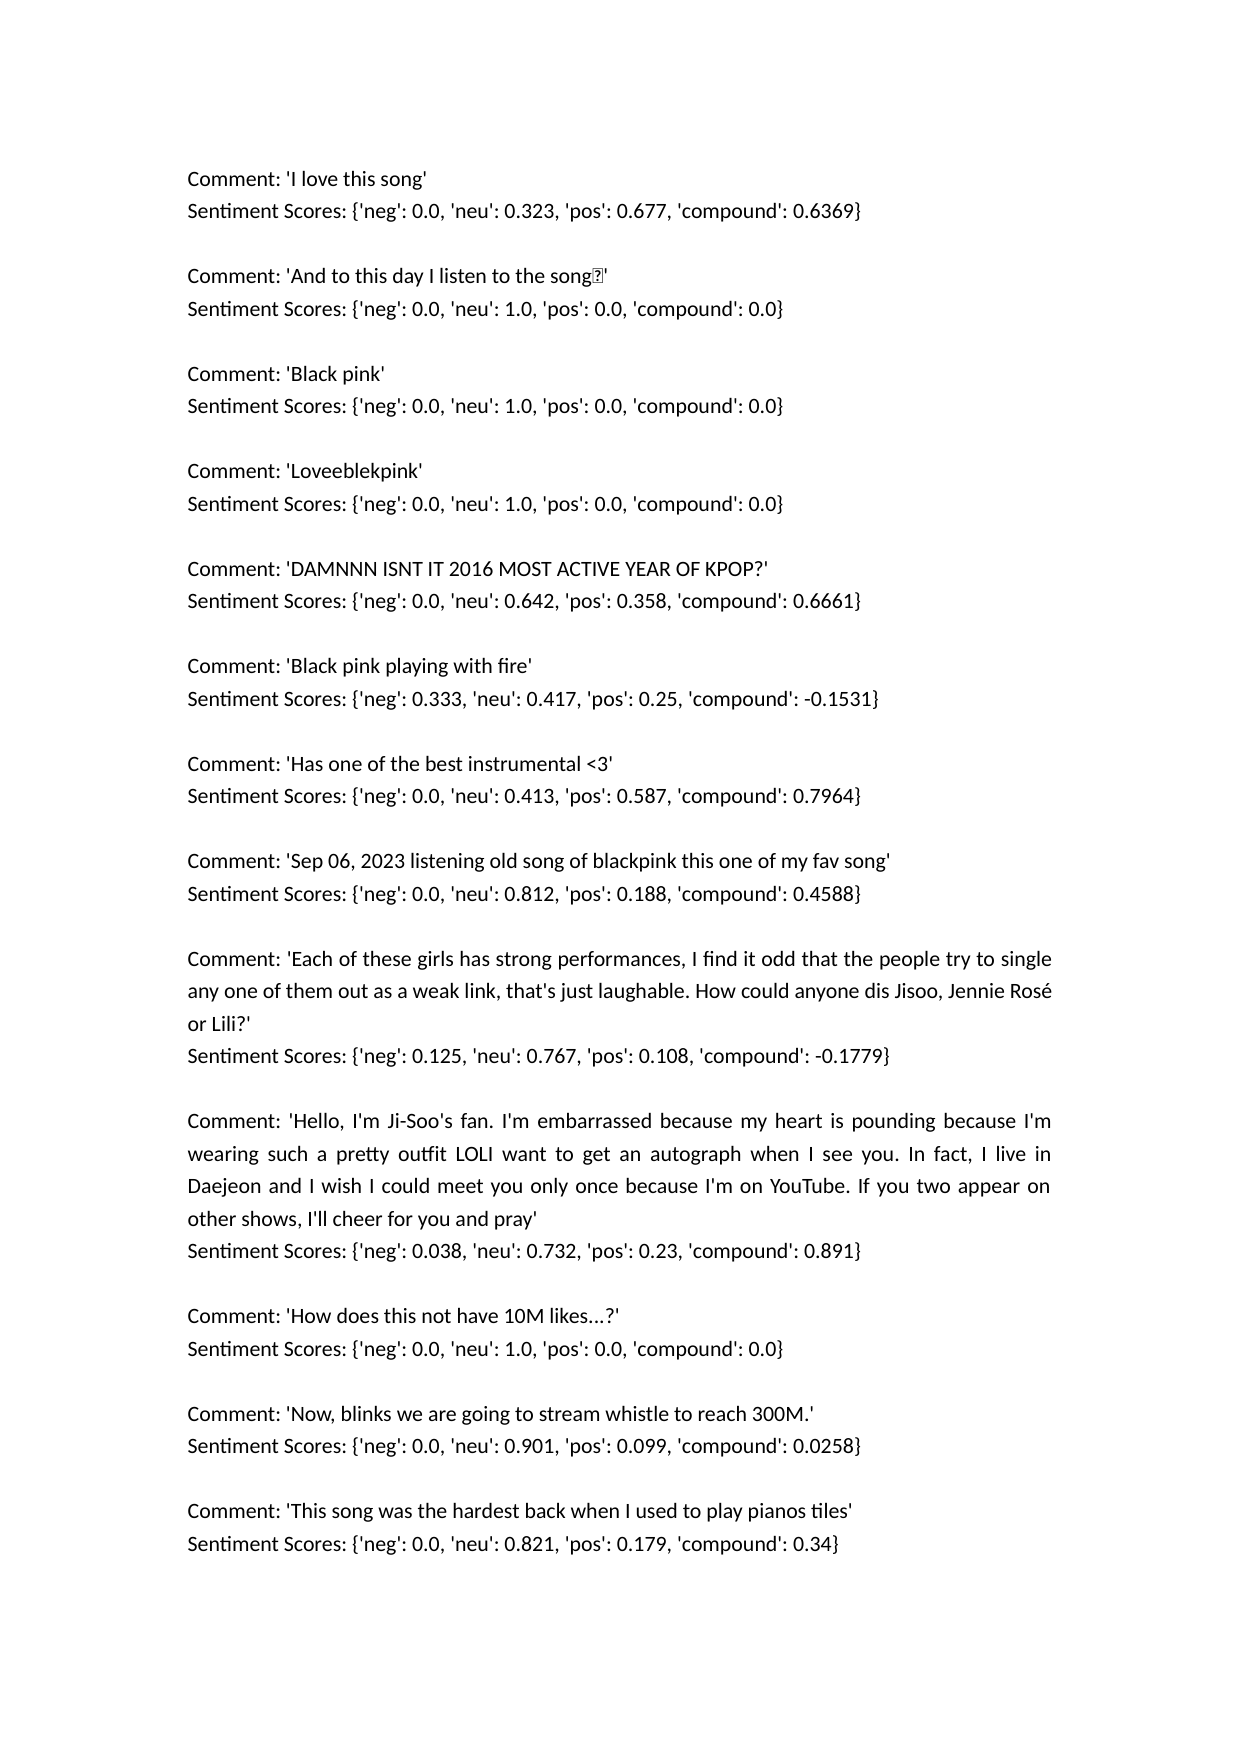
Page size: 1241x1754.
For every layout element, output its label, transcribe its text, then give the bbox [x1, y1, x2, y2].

text Comment: 'DAMNNN ISNT IT 2016 MOST ACTIVE YEAR OF KPOP?' [187, 552, 1053, 584]
text Sentiment Scores: {'neg': 0.0, 'neu': 0.812, 'pos': 0.188, 'compound': 0.4588} [187, 877, 1053, 909]
text Comment: 'I love this song' [187, 162, 1053, 194]
text Comment: 'Loveeblekpink' [187, 454, 1053, 487]
text Comment: 'Now, blinks we are going to stream whistle to reach 300M.' [187, 1397, 1053, 1429]
text Comment: 'Black pink playing with fire' [187, 649, 1053, 682]
text Comment: 'This song was the hardest back when I used to play pianos tiles' [187, 1494, 1053, 1527]
text Comment: 'And to this day I listen to the song🩷' [187, 259, 1053, 292]
text Comment: 'Hello, I'm Ji-Soo's fan. I'm embarrassed because my heart is pounding because I'm wearing such a pretty outfit LOLI want to get an autograph when I see you. In fact, I live in Daejeon and I wish I could meet you only once because I'm on YouTube. If you two appear on other shows, I'll cheer for you and pray' [187, 1104, 1053, 1234]
text Sentiment Scores: {'neg': 0.333, 'neu': 0.417, 'pos': 0.25, 'compound': -0.1531} [187, 682, 1053, 714]
text Sentiment Scores: {'neg': 0.0, 'neu': 0.323, 'pos': 0.677, 'compound': 0.6369} [187, 194, 1053, 227]
text Sentiment Scores: {'neg': 0.0, 'neu': 1.0, 'pos': 0.0, 'compound': 0.0} [187, 487, 1053, 519]
text Sentiment Scores: {'neg': 0.0, 'neu': 1.0, 'pos': 0.0, 'compound': 0.0} [187, 389, 1053, 422]
text Comment: 'How does this not have 10M likes...?' [187, 1299, 1053, 1332]
text Comment: 'Has one of the best instrumental <3' [187, 747, 1053, 779]
text Comment: 'Sep 06, 2023 listening old song of blackpink this one of my fav song' [187, 844, 1053, 877]
text Sentiment Scores: {'neg': 0.0, 'neu': 1.0, 'pos': 0.0, 'compound': 0.0} [187, 1332, 1053, 1364]
text Comment: 'Black pink' [187, 357, 1053, 389]
text Sentiment Scores: {'neg': 0.0, 'neu': 0.642, 'pos': 0.358, 'compound': 0.6661} [187, 584, 1053, 617]
text Sentiment Scores: {'neg': 0.0, 'neu': 0.901, 'pos': 0.099, 'compound': 0.0258} [187, 1429, 1053, 1462]
text Sentiment Scores: {'neg': 0.038, 'neu': 0.732, 'pos': 0.23, 'compound': 0.891} [187, 1234, 1053, 1267]
text Sentiment Scores: {'neg': 0.0, 'neu': 1.0, 'pos': 0.0, 'compound': 0.0} [187, 292, 1053, 324]
text Sentiment Scores: {'neg': 0.0, 'neu': 0.821, 'pos': 0.179, 'compound': 0.34} [187, 1527, 1053, 1559]
text Sentiment Scores: {'neg': 0.0, 'neu': 0.413, 'pos': 0.587, 'compound': 0.7964} [187, 779, 1053, 812]
text Comment: 'Each of these girls has strong performances, I find it odd that the people try to single any one of them out as a weak link, that's just laughable. How could anyone dis Jisoo, Jennie Rosé or Lili?' [187, 942, 1053, 1039]
text Sentiment Scores: {'neg': 0.125, 'neu': 0.767, 'pos': 0.108, 'compound': -0.1779} [187, 1039, 1053, 1072]
